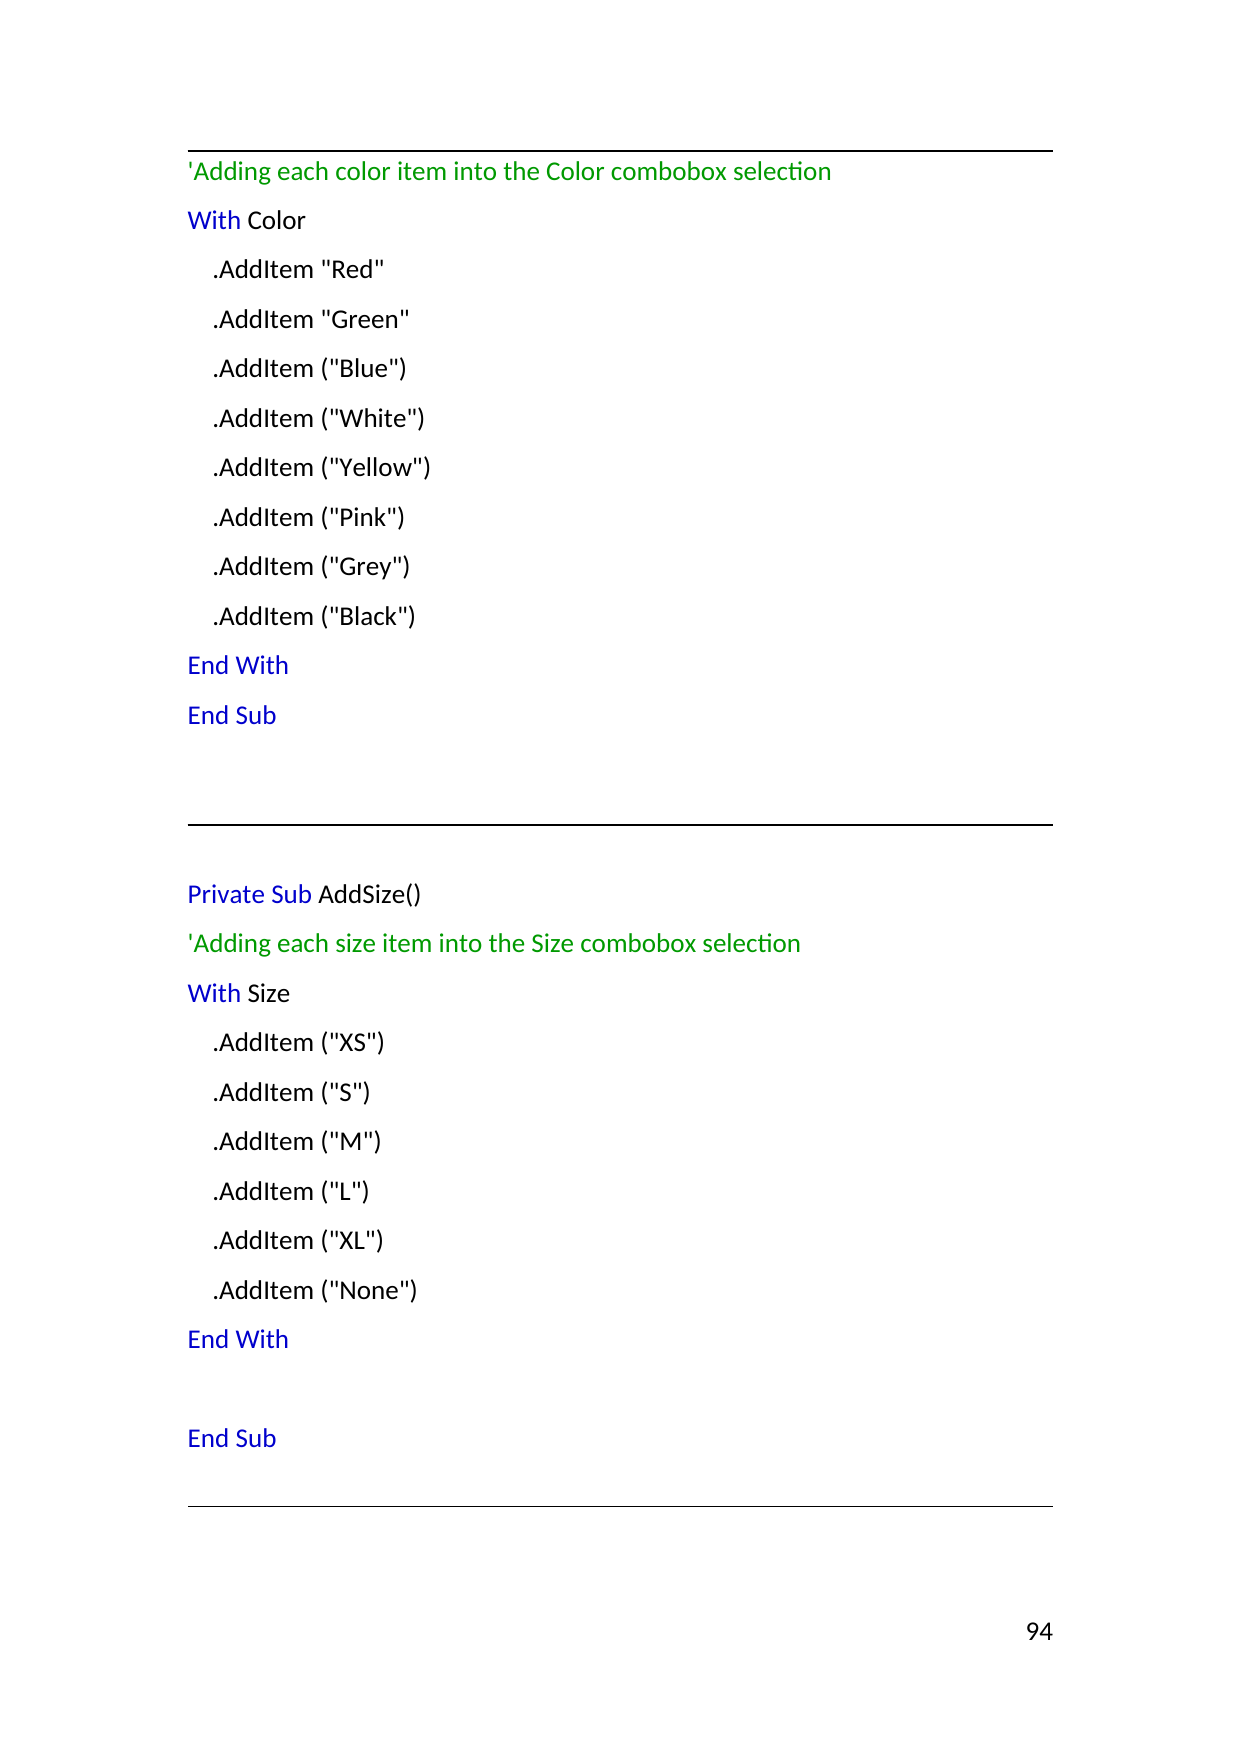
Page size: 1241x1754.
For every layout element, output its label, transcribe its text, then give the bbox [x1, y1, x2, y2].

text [187, 151, 1053, 782]
text Private Sub AddSize() 'Adding each size item into the Size combobox selection With Size .AddItem ("XS") .AddItem ("S") .AddItem ("M") .AddItem ("L") .AddItem ("XL") .AddItem ("None") End With End Sub [187, 825, 1053, 1507]
